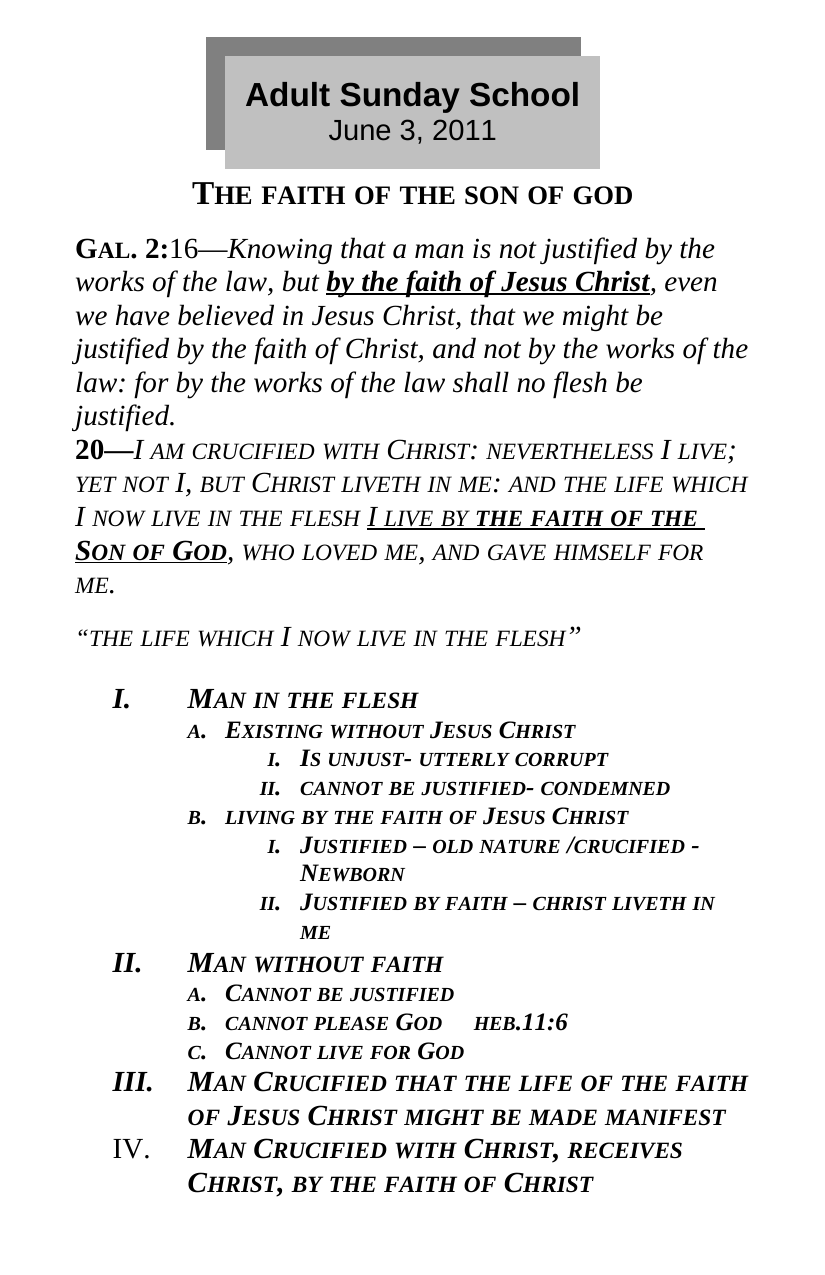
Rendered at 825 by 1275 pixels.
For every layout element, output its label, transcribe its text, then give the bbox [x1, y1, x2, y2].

subtitle Man Crucified that the life of the faith of Jesus Christ might be made manifest [112, 1064, 750, 1132]
subtitle Gal. 2:16—Knowing that a man is not justified by the works of the law, but by the faith of Jesus Christ, even we have believed in Jesus Christ, that we might be justified by the faith of Christ, and not by the works of the law: for by the works of the law shall no flesh be justified. [75, 231, 750, 432]
subtitle Man Crucified with Christ, receives Christ, by the faith of Christ [112, 1132, 750, 1199]
subtitle living by the faith of Jesus Christ [187, 801, 750, 830]
subtitle Justified – old nature /crucified - Newborn [281, 830, 750, 887]
subtitle Is unjust- utterly corrupt [281, 743, 750, 772]
subtitle cannot please God heb.11:6 [187, 1007, 750, 1036]
subtitle cannot be justified- condemned [281, 772, 750, 801]
subtitle Justified by faith – christ liveth in me [281, 887, 750, 945]
subtitle The faith of the son of god [75, 173, 750, 212]
title Adult Sunday School [75, 75, 750, 113]
subtitle Man in the flesh [112, 681, 750, 715]
subtitle Cannot be justified [187, 978, 750, 1007]
subtitle Existing without Jesus Christ [187, 715, 750, 743]
subtitle 20—I am crucified with Christ: nevertheless I live; yet not I, but Christ liveth in me: and the life which I now live in the flesh I live by the faith of the Son of God, who loved me, and gave himself for me. [75, 432, 750, 600]
subtitle Man without faith [112, 945, 750, 978]
subtitle June 3, 2011 [75, 113, 750, 147]
subtitle “the life which I now live in the flesh” [75, 619, 750, 652]
subtitle Cannot live for God [187, 1036, 750, 1064]
